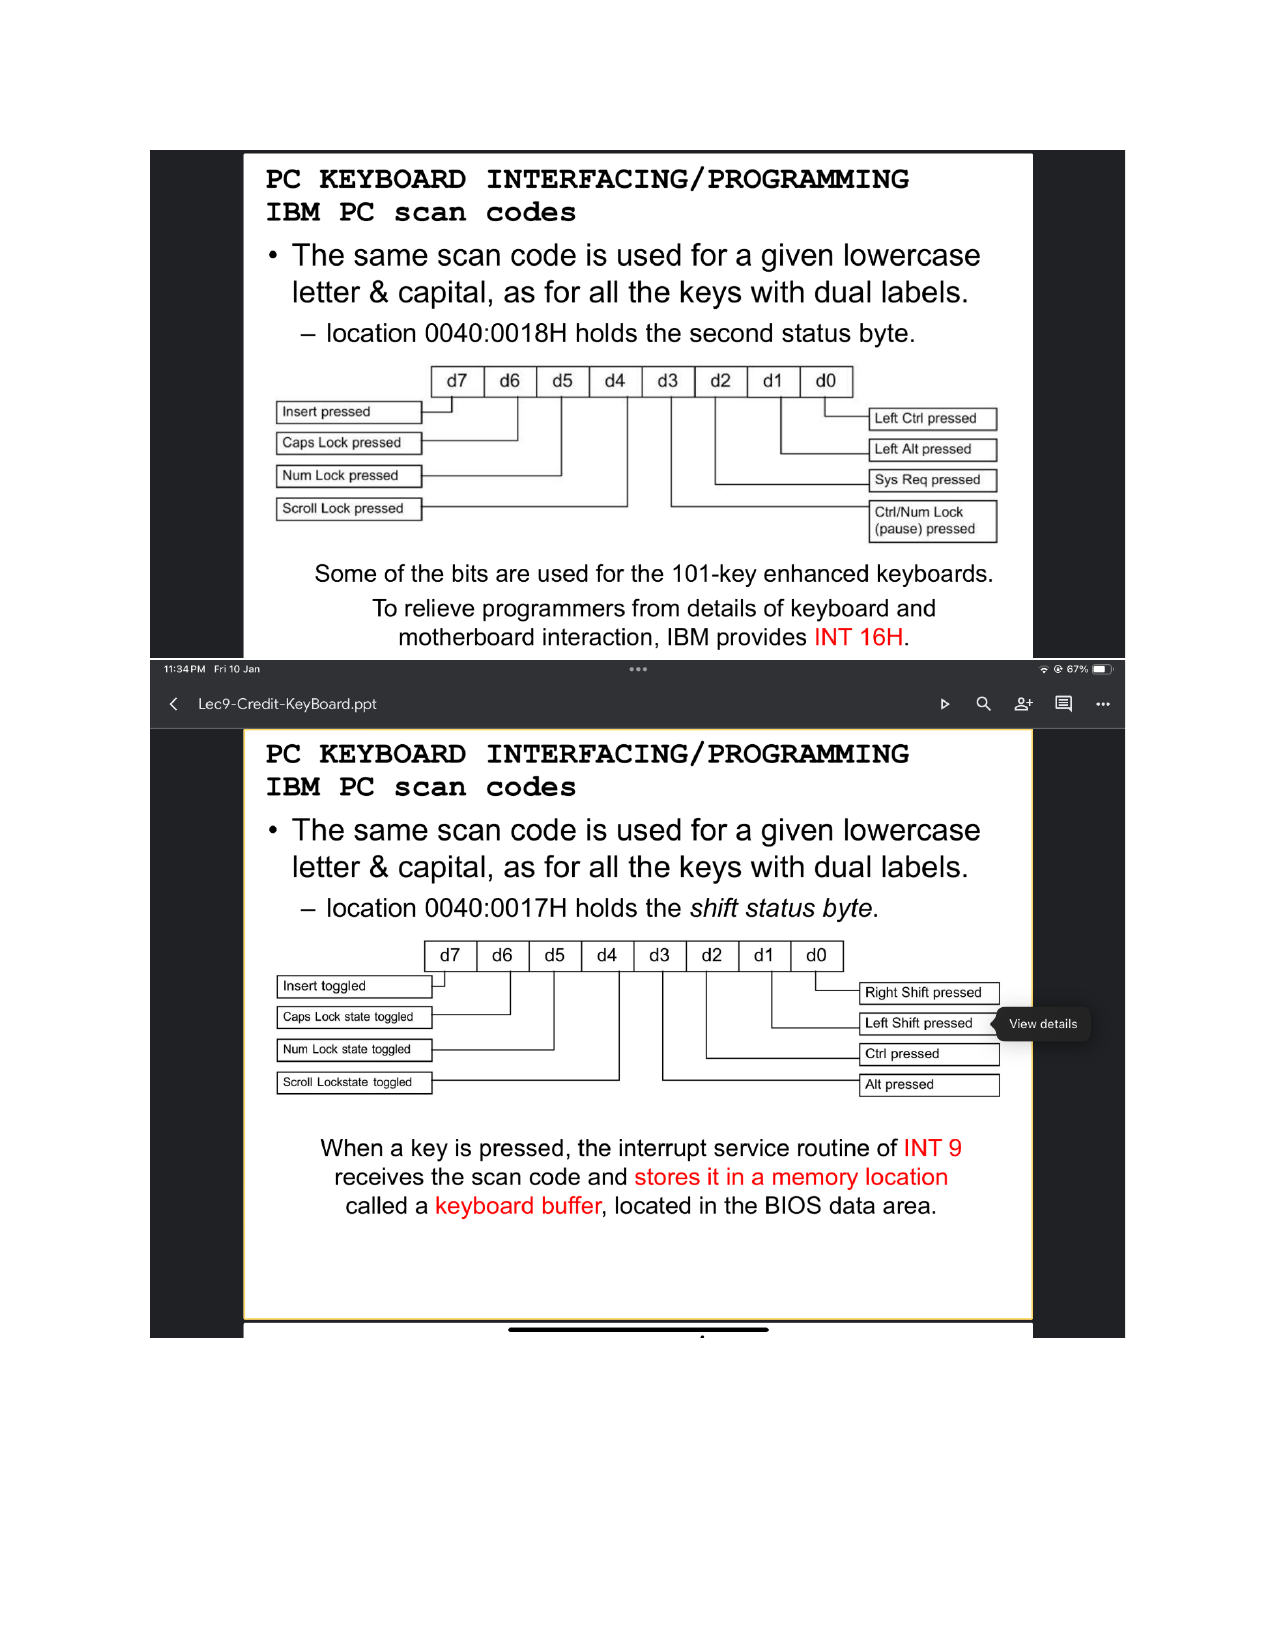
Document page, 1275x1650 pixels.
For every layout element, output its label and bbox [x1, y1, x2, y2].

picture [150, 150, 1125, 658]
picture [150, 660, 1125, 1338]
